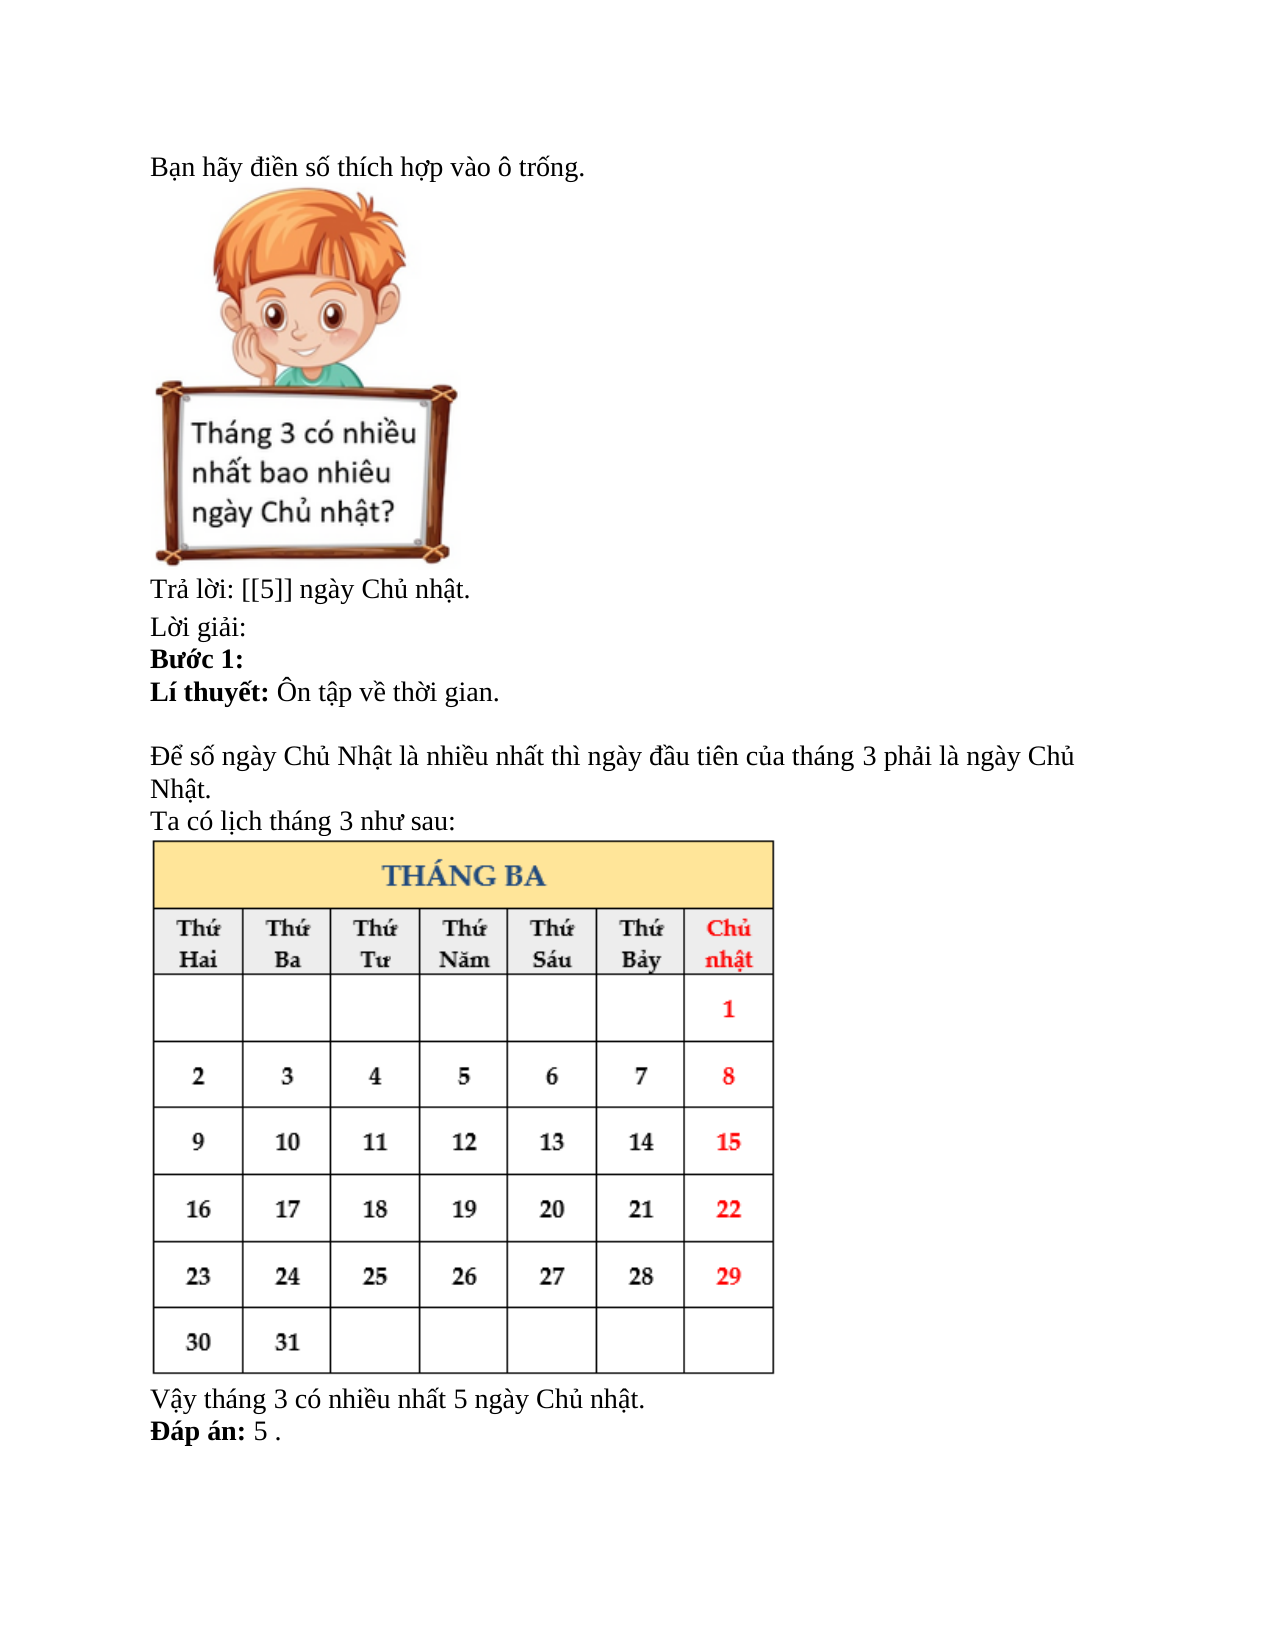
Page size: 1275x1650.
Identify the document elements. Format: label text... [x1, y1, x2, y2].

picture [150, 182, 464, 573]
picture [150, 836, 779, 1382]
text Lời giải: [150, 610, 1125, 642]
text Bước 1: [150, 642, 1125, 675]
